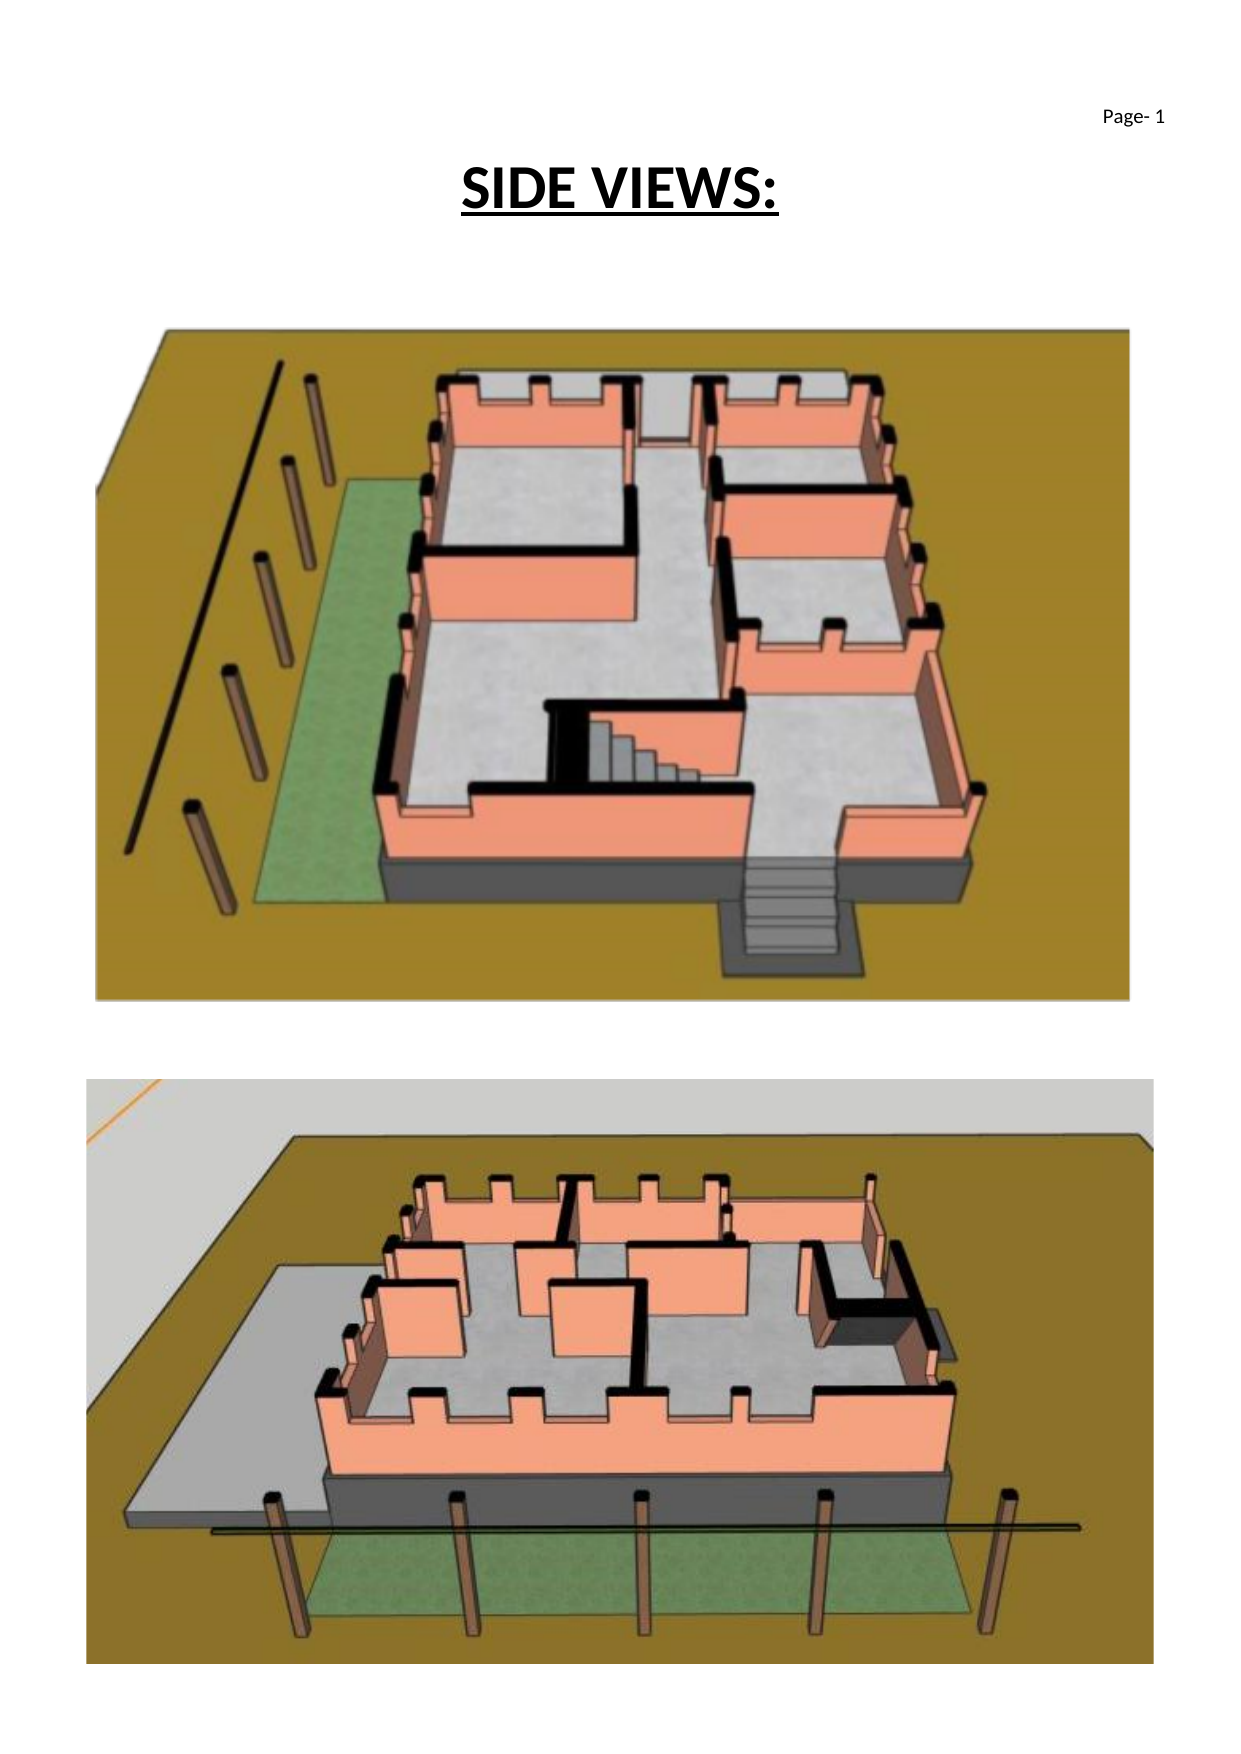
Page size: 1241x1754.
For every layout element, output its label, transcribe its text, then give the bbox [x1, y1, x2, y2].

picture [75, 246, 1174, 1061]
text Page- 1 [75, 103, 1165, 129]
text SIDE VIEWS: [75, 147, 1165, 224]
picture [86, 1079, 1154, 1664]
